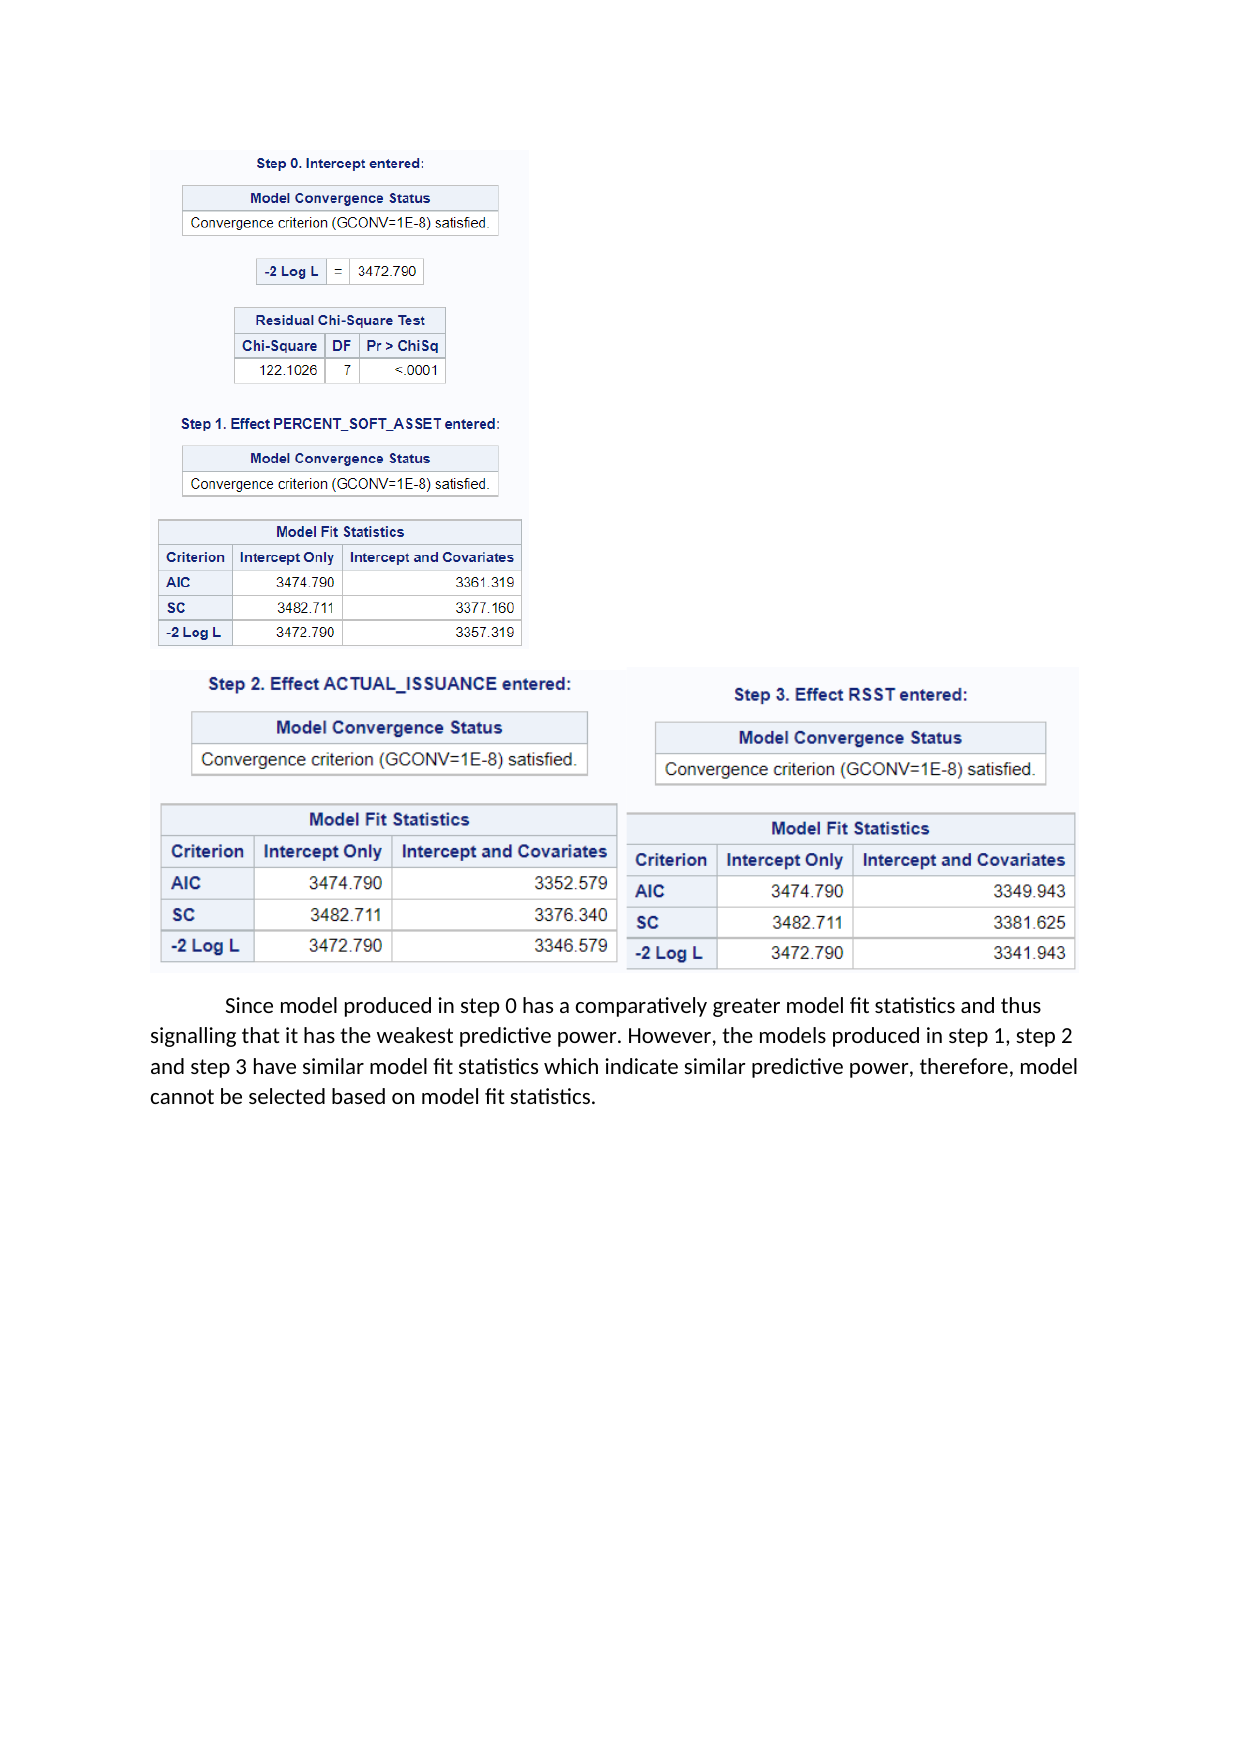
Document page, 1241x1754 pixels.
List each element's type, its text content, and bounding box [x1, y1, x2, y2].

text Since model produced in step 0 has a comparatively greater model fit statistics and thus signalling that it has the weakest predictive power. However, the models produced in step 1, step 2 and step 3 have similar model fit statistics which indicate similar predictive power, therefore, model cannot be selected based on model fit statistics. [150, 991, 1090, 1110]
picture [150, 150, 529, 649]
picture [150, 667, 1079, 973]
